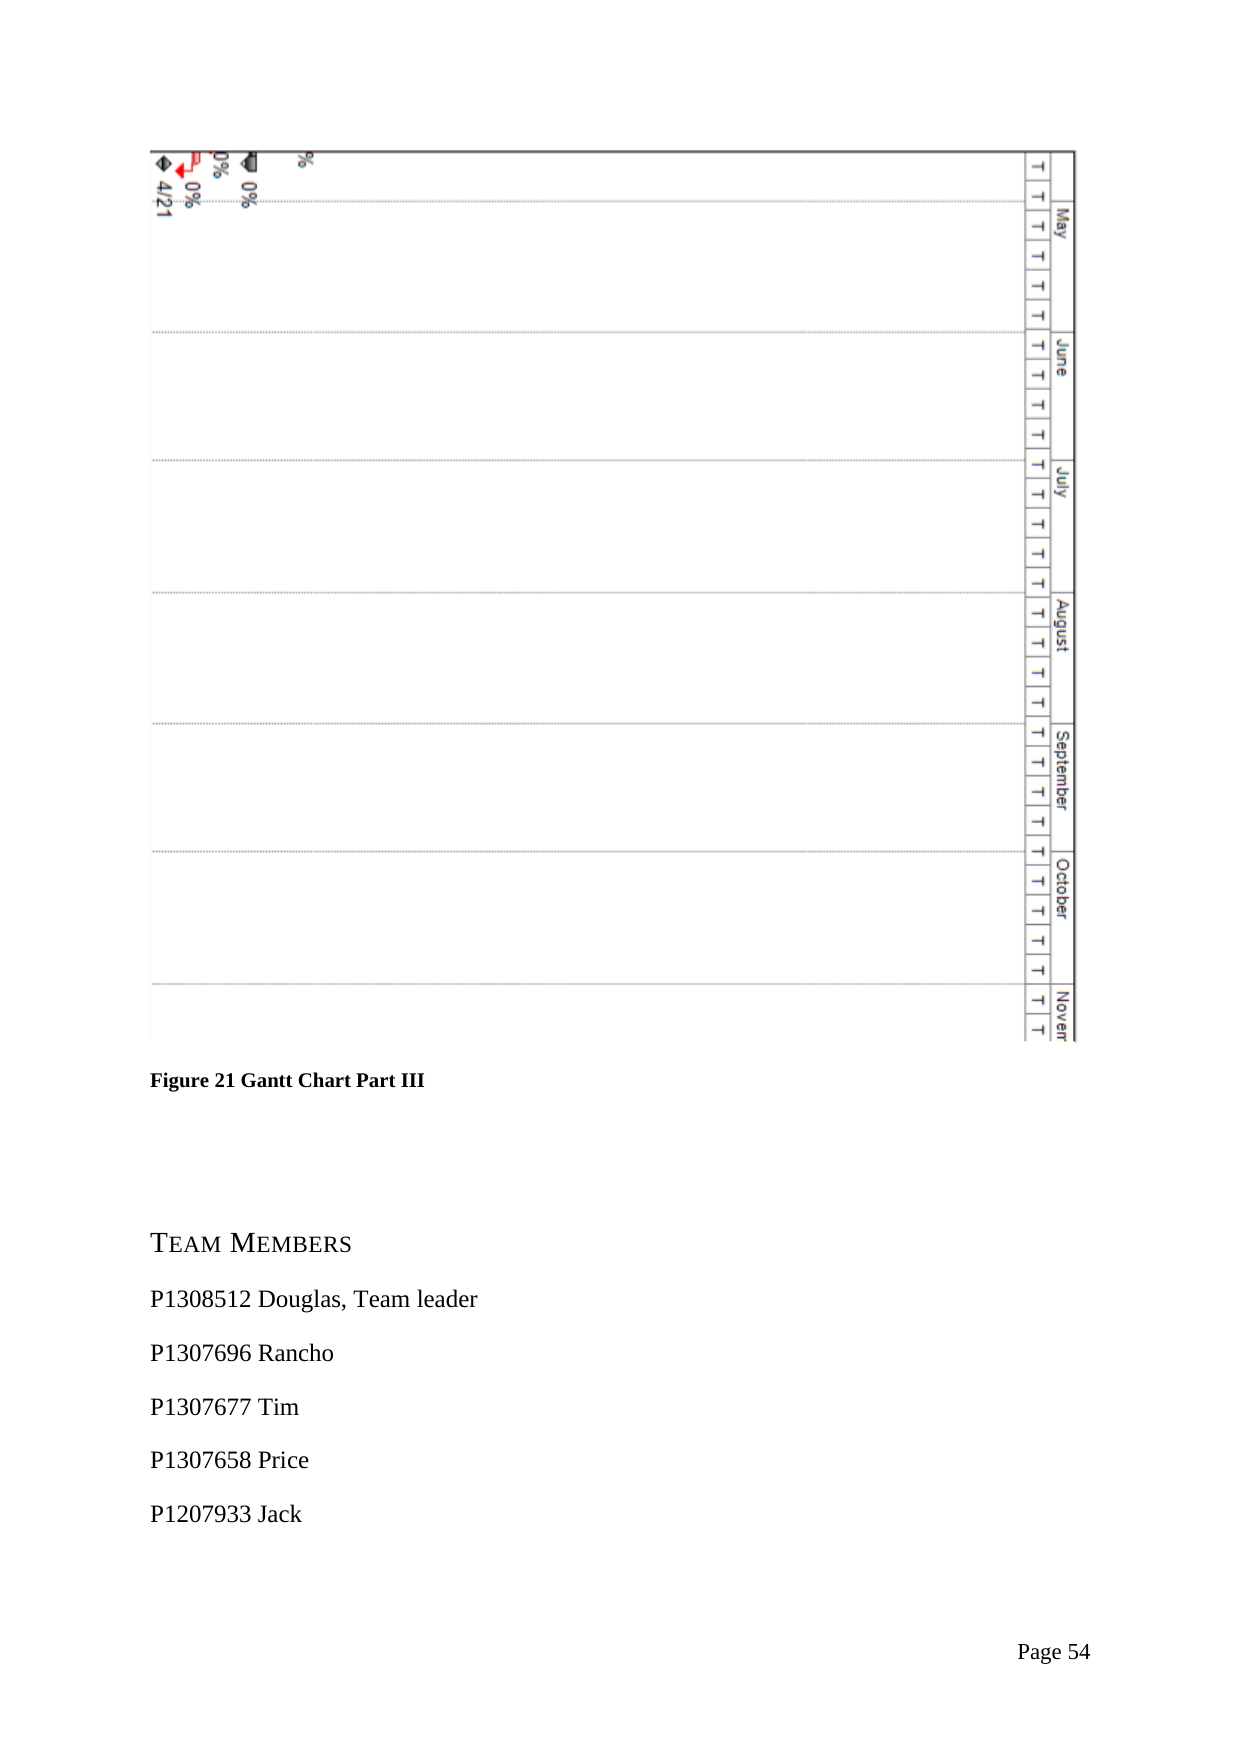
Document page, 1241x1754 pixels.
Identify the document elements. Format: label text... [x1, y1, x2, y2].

text P1308512 Douglas, Team leader [150, 1284, 1095, 1313]
picture [150, 150, 1078, 1043]
text P1307658 Price [150, 1446, 1095, 1474]
text Figure 21 Gantt Chart Part III [150, 1068, 1090, 1092]
subtitle Team Members [150, 1225, 1090, 1259]
text P1307696 Rancho [150, 1338, 1095, 1367]
text P1207933 Jack [150, 1499, 1095, 1528]
text P1307677 Tim [150, 1392, 1095, 1420]
